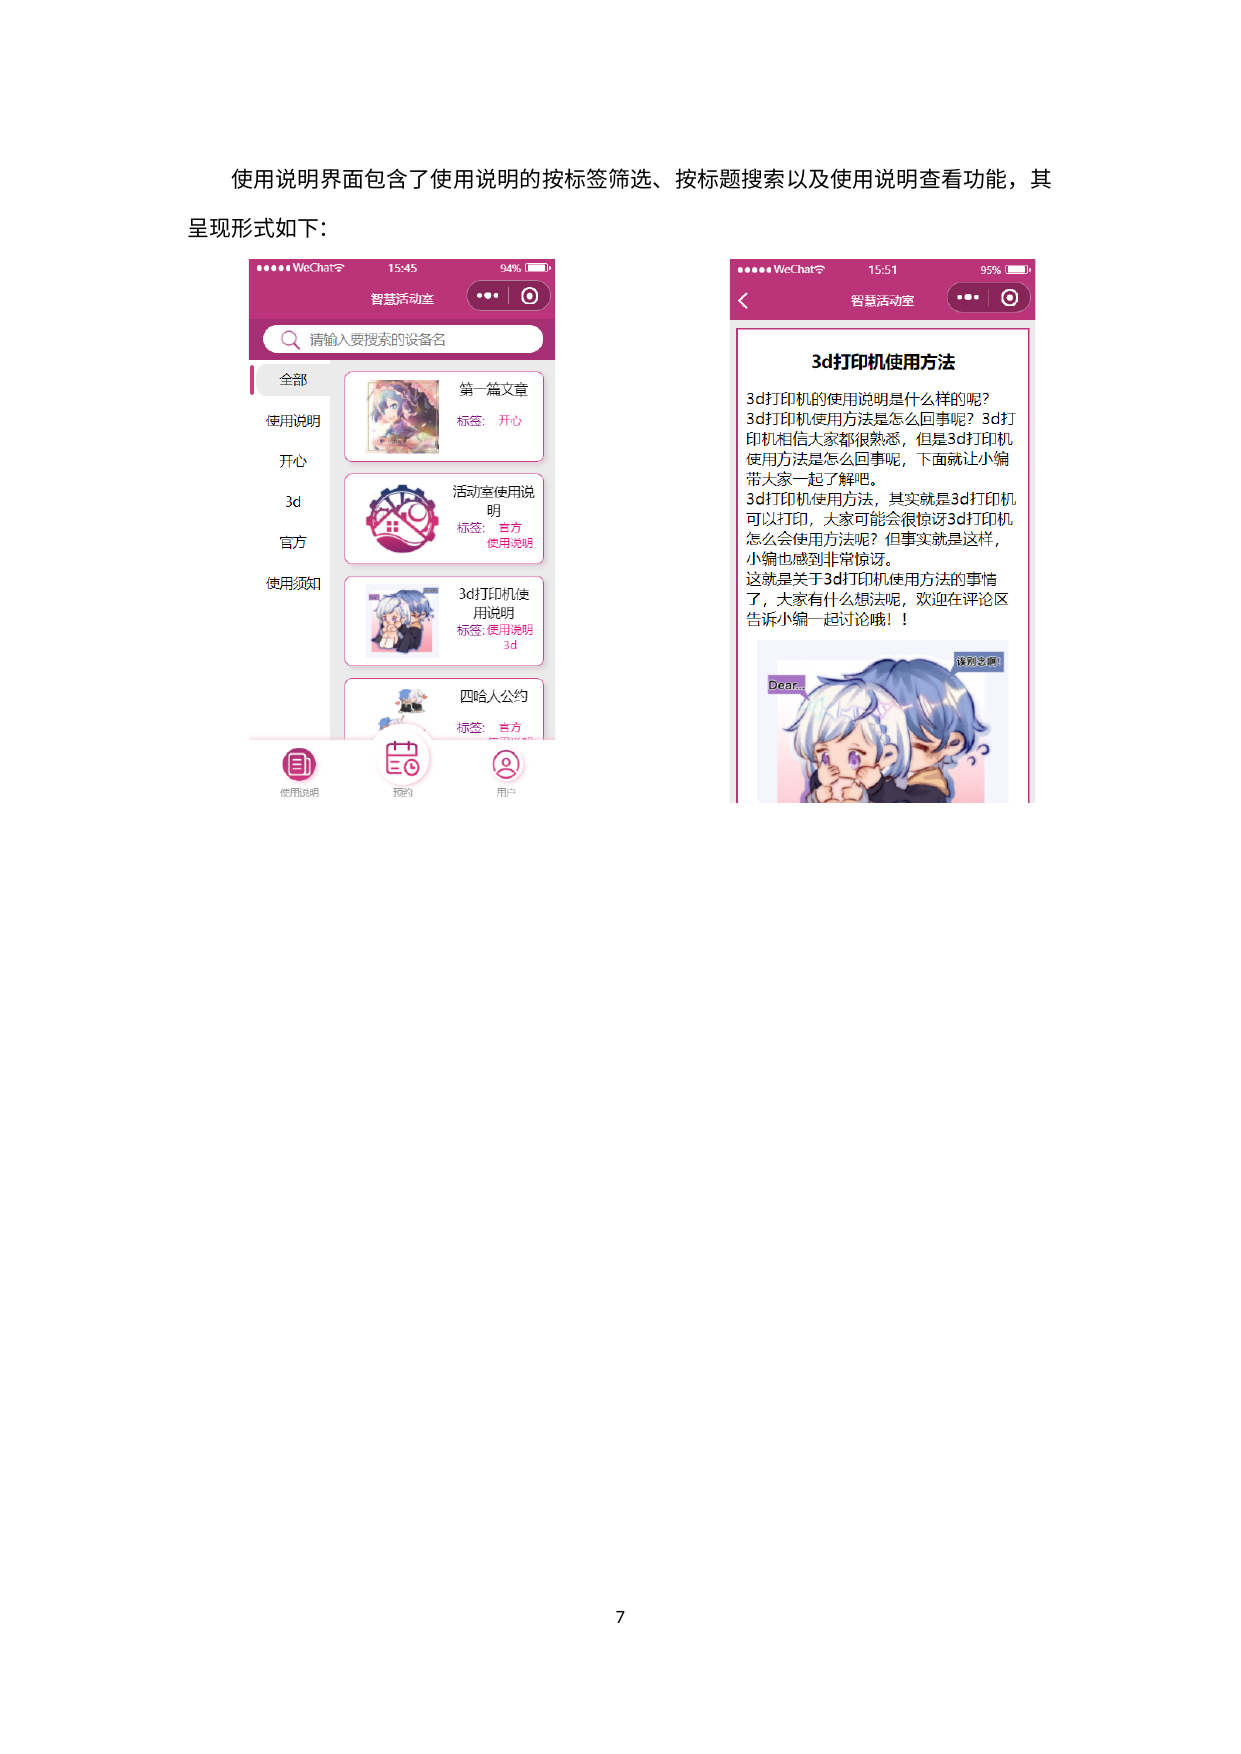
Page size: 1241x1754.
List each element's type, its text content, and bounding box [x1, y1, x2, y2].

picture [729, 259, 1036, 803]
text 使用说明界面包含了使用说明的按标签筛选、按标题搜索以及使用说明查看功能，其呈现形式如下： [187, 162, 1053, 243]
picture [248, 259, 556, 803]
